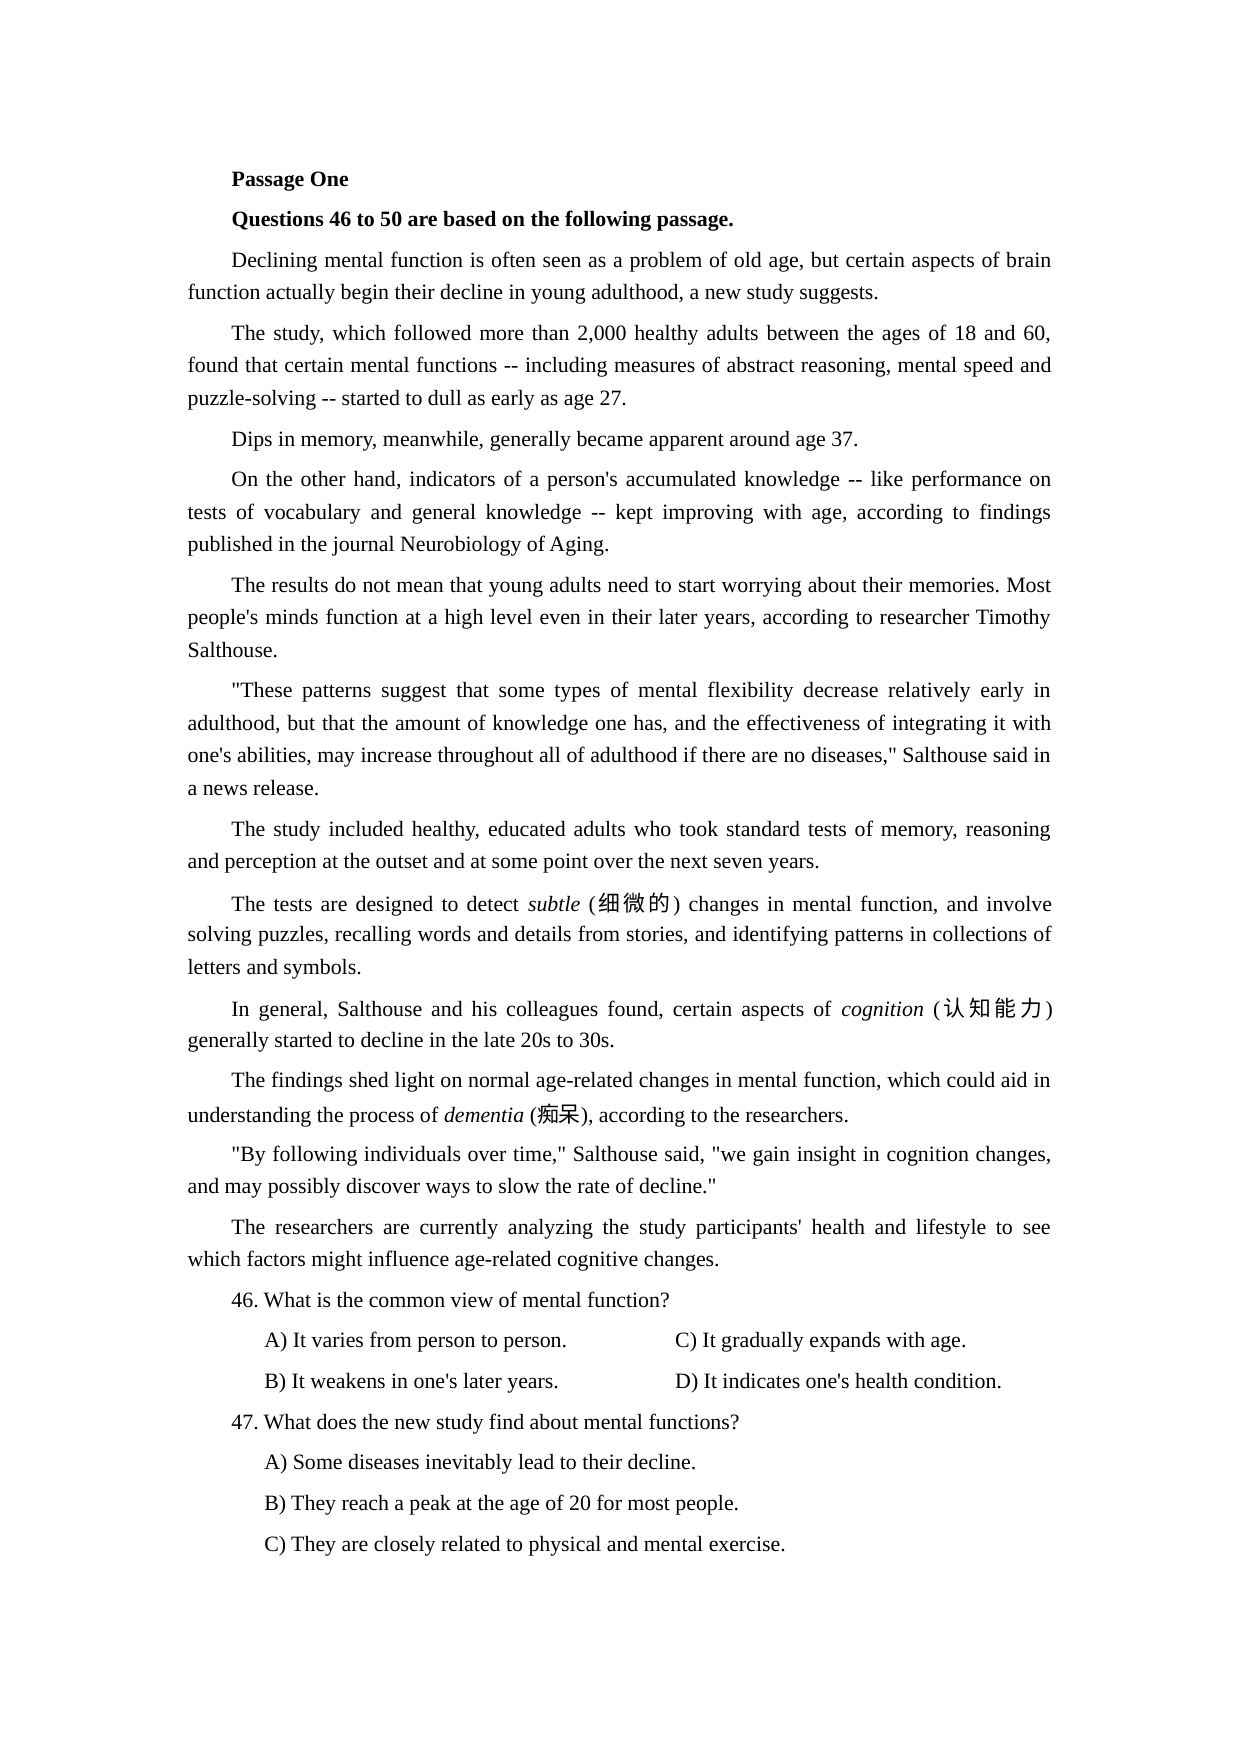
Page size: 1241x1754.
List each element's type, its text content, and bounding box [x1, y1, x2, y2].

text Passage One [187, 162, 1053, 194]
text The study included healthy, educated adults who took standard tests of memory, reasoning and perception at the outset and at some point over the next seven years. [187, 812, 1053, 877]
text The researchers are currently analyzing the study participants' health and lifestyle to see which factors might influence age-related cognitive changes. [187, 1210, 1053, 1275]
text B) They reach a peak at the age of 20 for most people. [187, 1486, 1053, 1519]
text 47. What does the new study find about mental functions? [187, 1405, 1053, 1438]
text C) They are closely related to physical and mental exercise. [187, 1527, 1053, 1559]
text 46. What is the common view of mental function? [187, 1283, 1053, 1316]
text Dips in memory, meanwhile, generally became apparent around age 37. [187, 422, 1053, 454]
text "By following individuals over time," Salthouse said, "we gain insight in cognition changes, and may possibly discover ways to slow the rate of decline." [187, 1137, 1053, 1202]
text B) It weakens in one's later years. D) It indicates one's health condition. [187, 1364, 1053, 1397]
text The results do not mean that young adults need to start worrying about their memories. Most people's minds function at a high level even in their later years, according to researcher Timothy Salthouse. [187, 568, 1053, 666]
text Questions 46 to 50 are based on the following passage. [187, 203, 1053, 235]
text A) It varies from person to person. C) It gradually expands with age. [187, 1324, 1053, 1356]
text A) Some diseases inevitably lead to their decline. [187, 1446, 1053, 1478]
text In general, Salthouse and his colleagues found, certain aspects of cognition (认知能力) generally started to decline in the late 20s to 30s. [187, 991, 1053, 1056]
text The tests are designed to detect subtle (细微的) changes in mental function, and involve solving puzzles, recalling words and details from stories, and identifying patterns in collections of letters and symbols. [187, 885, 1053, 983]
text On the other hand, indicators of a person's accumulated knowledge -- like performance on tests of vocabulary and general knowledge -- kept improving with age, according to findings published in the journal Neurobiology of Aging. [187, 463, 1053, 560]
text Declining mental function is often seen as a problem of old age, but certain aspects of brain function actually begin their decline in young adulthood, a new study suggests. [187, 243, 1053, 308]
text The findings shed light on normal age-related changes in mental function, which could aid in understanding the process of dementia (痴呆), according to the researchers. [187, 1064, 1053, 1129]
text The study, which followed more than 2,000 healthy adults between the ages of 18 and 60, found that certain mental functions -- including measures of abstract reasoning, mental speed and puzzle-solving -- started to dull as early as age 27. [187, 316, 1053, 414]
text "These patterns suggest that some types of mental flexibility decrease relatively early in adulthood, but that the amount of knowledge one has, and the effectiveness of integrating it with one's abilities, may increase throughout all of adulthood if there are no diseases," Salthouse said in a news release. [187, 674, 1053, 804]
